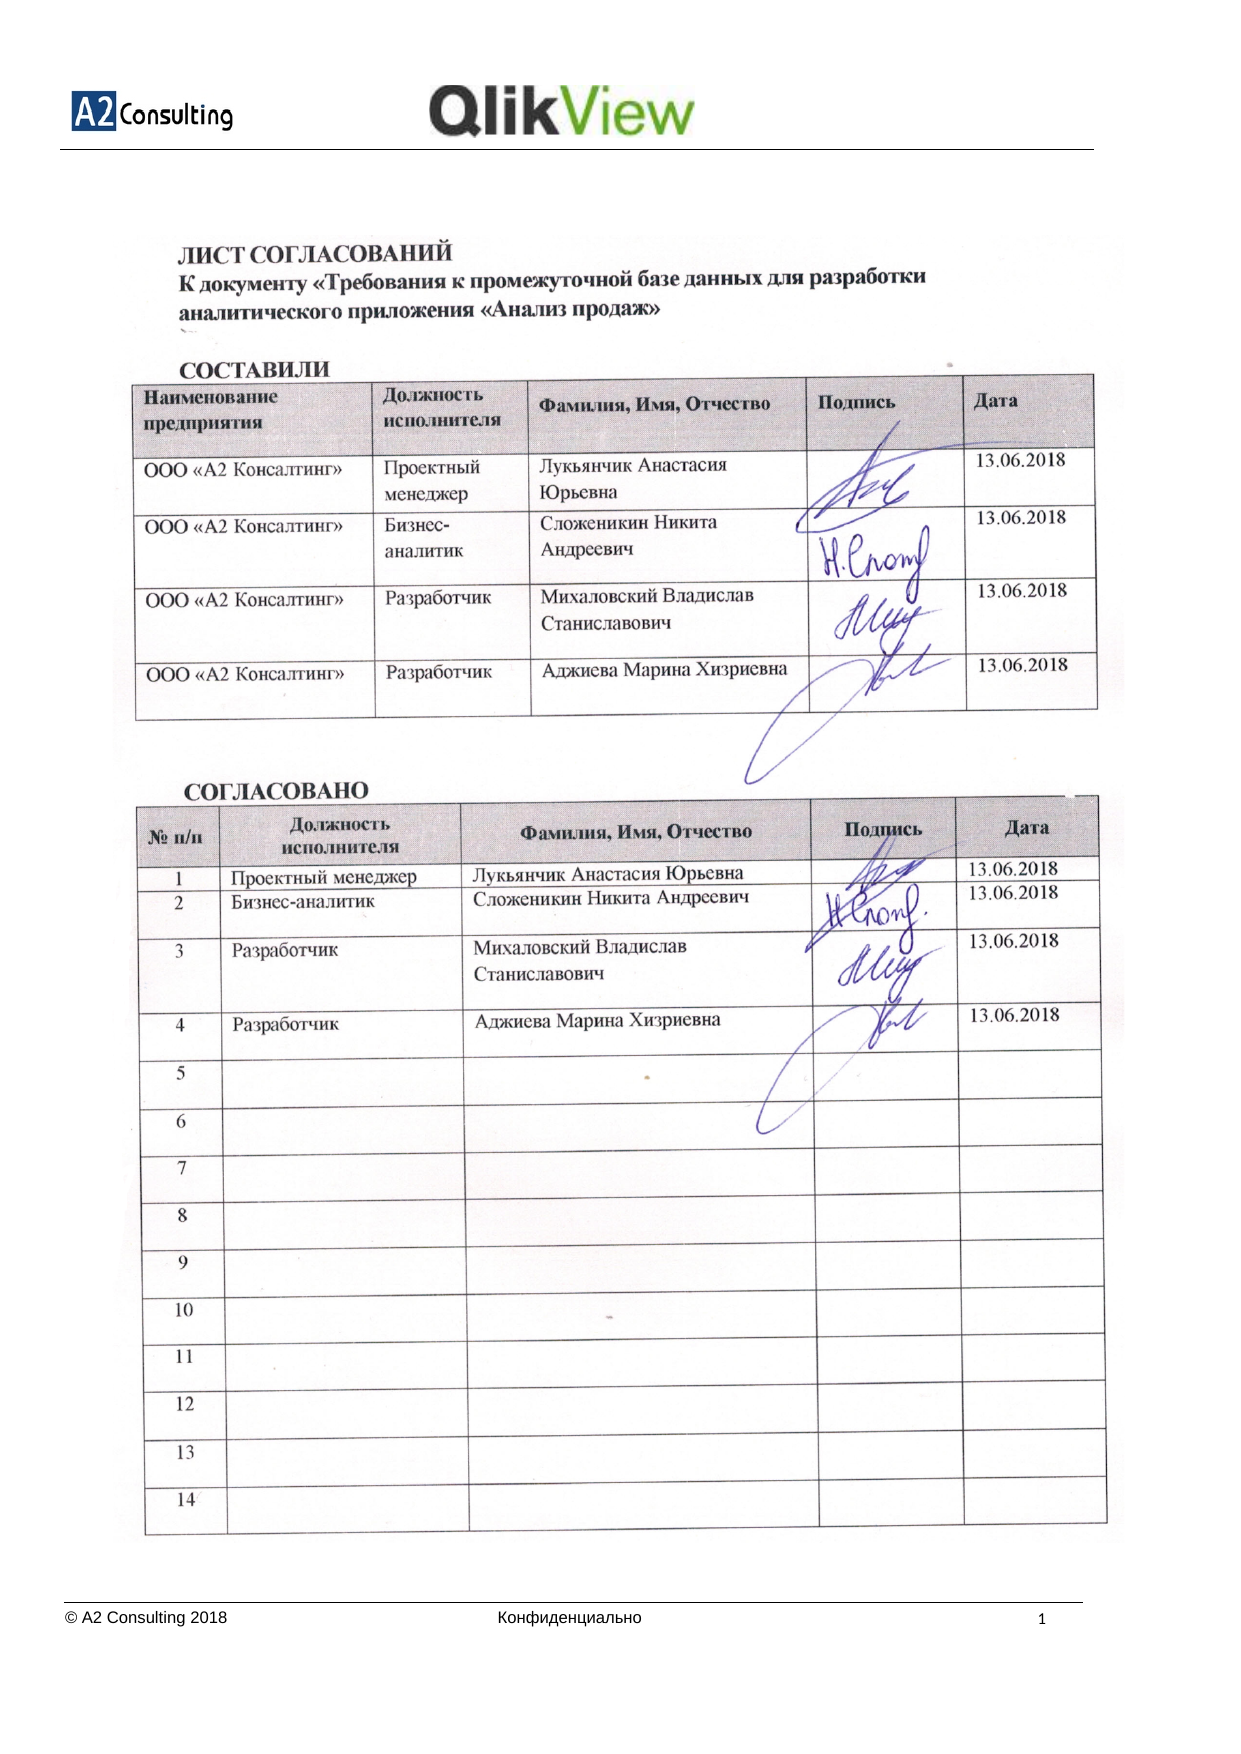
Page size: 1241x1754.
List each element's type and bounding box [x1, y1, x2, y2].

picture [429, 85, 696, 138]
picture [71, 89, 235, 134]
picture [112, 235, 1125, 1543]
